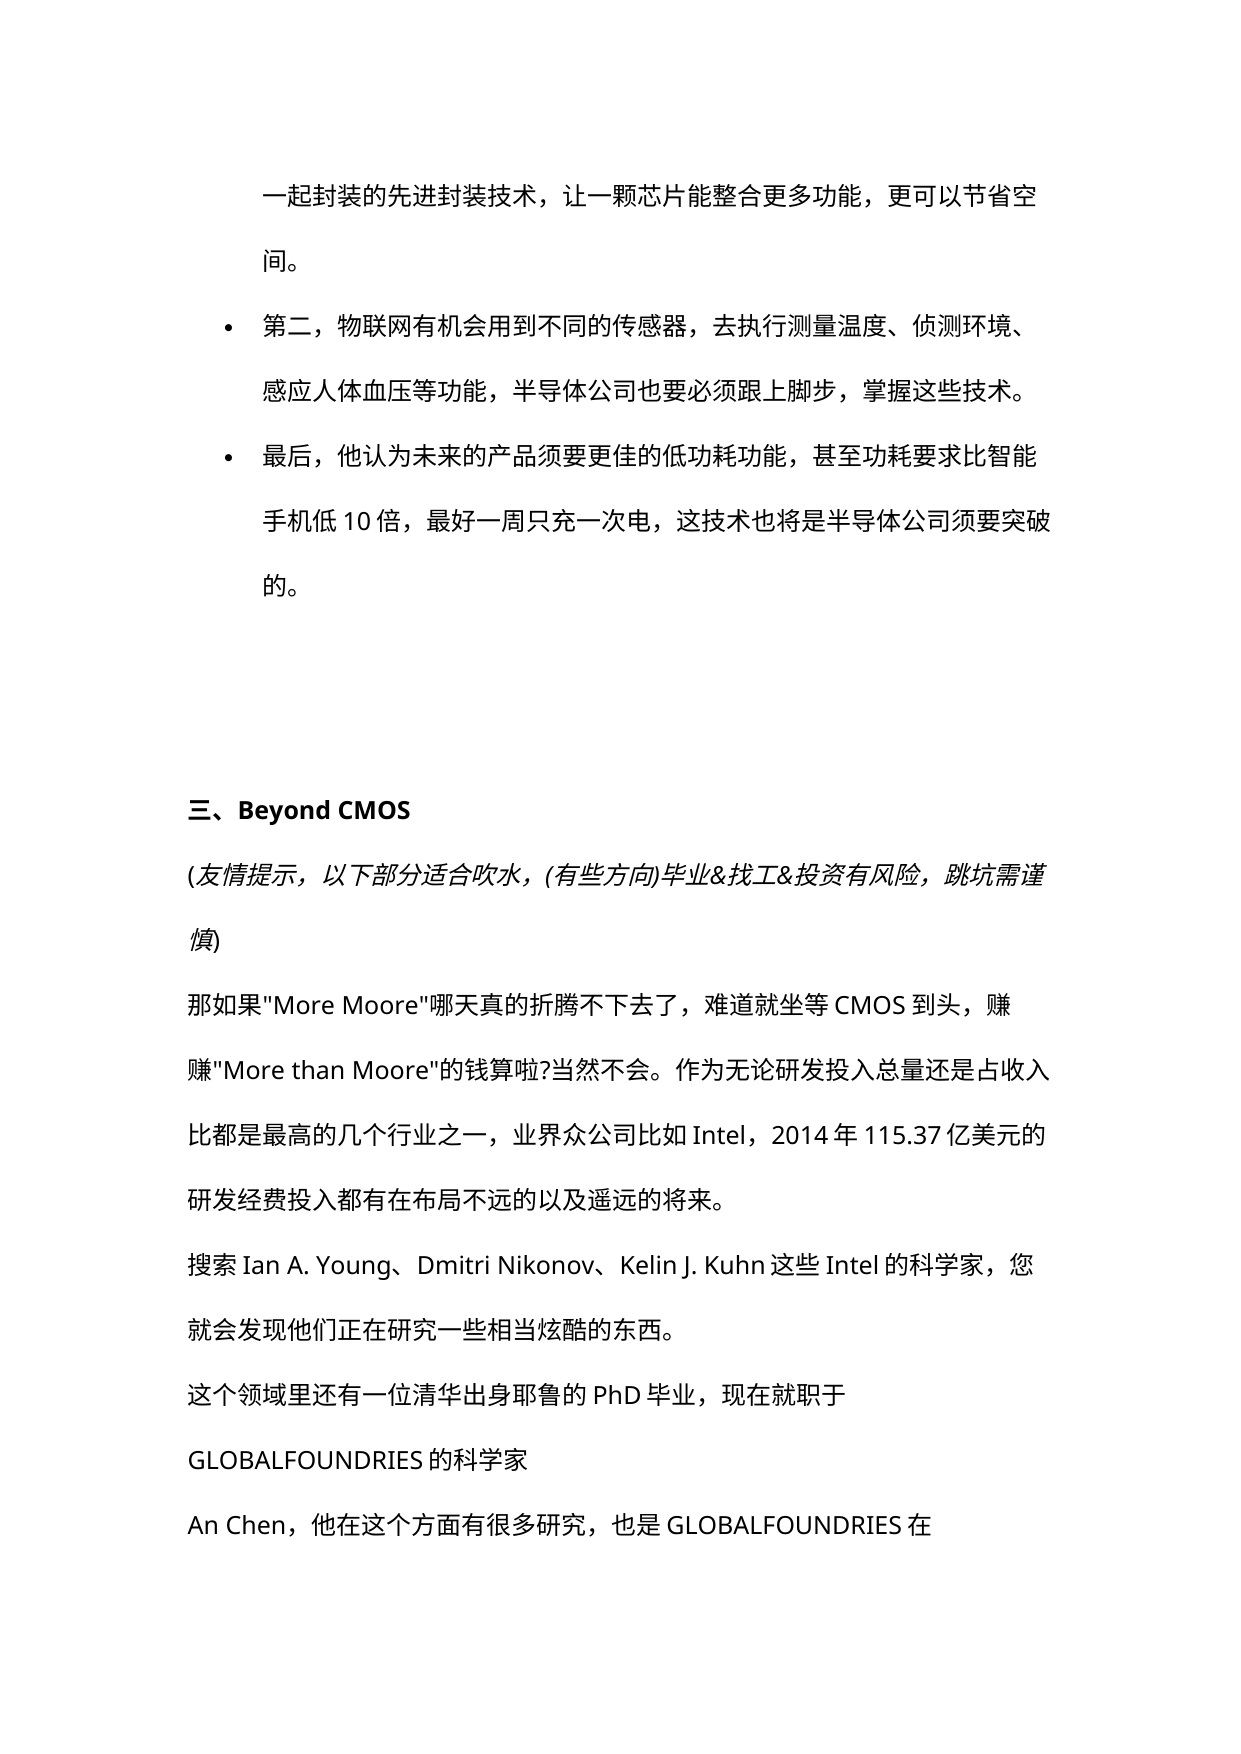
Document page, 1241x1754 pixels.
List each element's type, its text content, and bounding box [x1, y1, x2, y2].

list 第二，物联网有机会用到不同的传感器，去执行测量温度、侦测环境、感应人体血压等功能，半导体公司也要必须跟上脚步，掌握这些技术。 [225, 292, 1053, 422]
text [187, 646, 1053, 1556]
list 最后，他认为未来的产品须要更佳的低功耗功能，甚至功耗要求比智能手机低10倍，最好一周只充一次电，这技术也将是半导体公司须要突破的。 [225, 422, 1053, 617]
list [225, 162, 1053, 292]
